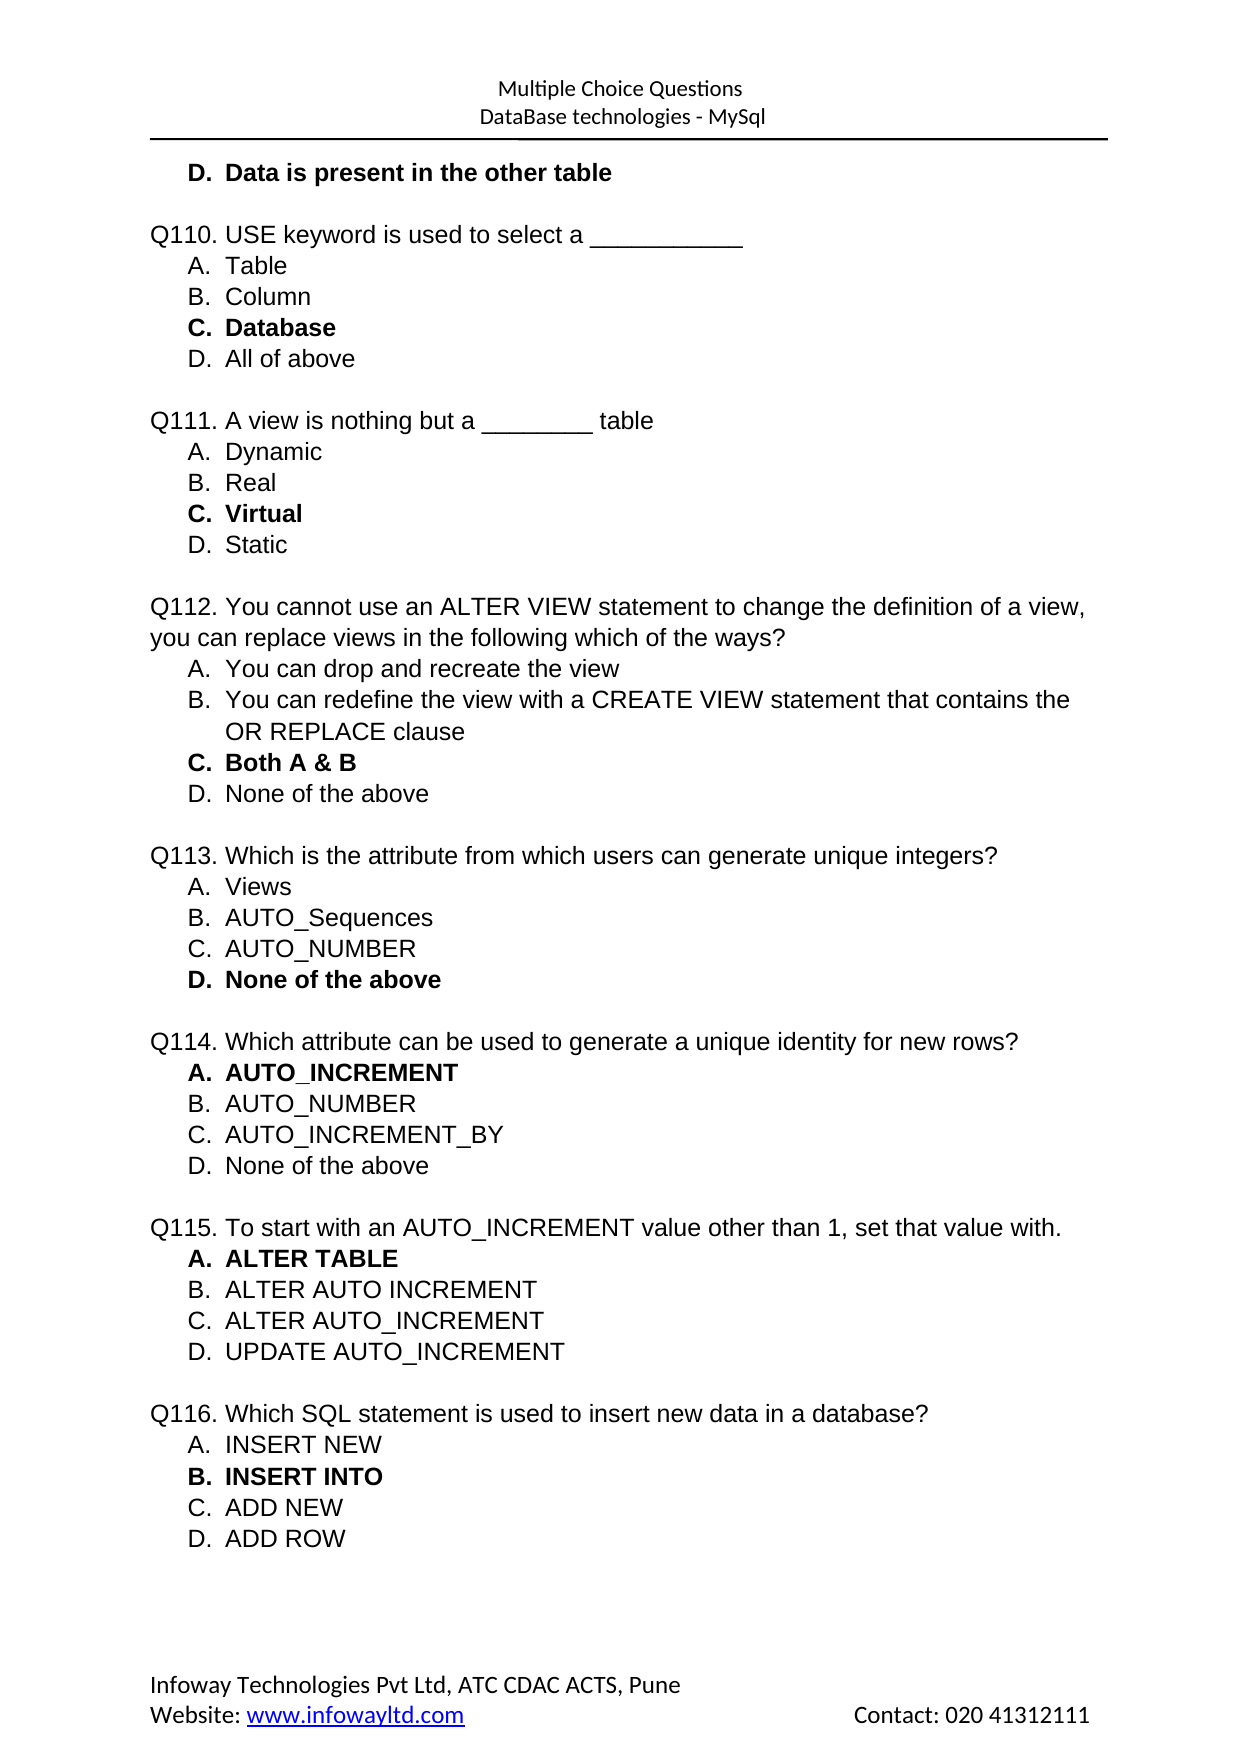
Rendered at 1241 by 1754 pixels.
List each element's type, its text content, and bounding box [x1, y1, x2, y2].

list ADD ROW [187, 1524, 1090, 1552]
list None of the above [187, 779, 1090, 807]
list Views [187, 872, 1090, 901]
list Static [187, 530, 1090, 559]
list Virtual [187, 499, 1090, 528]
text Q110. USE keyword is used to select a ___________ [150, 220, 1090, 249]
list INSERT INTO [187, 1462, 1090, 1490]
list AUTO_Sequences [187, 903, 1090, 932]
list Real [187, 468, 1090, 497]
list AUTO_INCREMENT_BY [187, 1120, 1090, 1149]
list You can redefine the view with a CREATE VIEW statement that contains the OR REPLACE clause [187, 686, 1090, 745]
list INSERT NEW [187, 1431, 1090, 1459]
list Data is present in the other table [187, 158, 1090, 187]
list All of above [187, 344, 1090, 373]
text Q115. To start with an AUTO_INCREMENT value other than 1, set that value with. [150, 1213, 1090, 1242]
list Both A & B [187, 748, 1090, 776]
text Q112. You cannot use an ALTER VIEW statement to change the definition of a view, you can replace views in the following which of the ways? [150, 592, 1090, 652]
list None of the above [187, 965, 1090, 994]
list Database [187, 313, 1090, 342]
list UPDATE AUTO_INCREMENT [187, 1337, 1090, 1366]
list ALTER TABLE [187, 1244, 1090, 1273]
text Q113. Which is the attribute from which users can generate unique integers? [150, 841, 1090, 869]
text Q116. Which SQL statement is used to insert new data in a database? [150, 1399, 1090, 1428]
text Q114. Which attribute can be used to generate a unique identity for new rows? [150, 1027, 1090, 1056]
list Dynamic [187, 437, 1090, 466]
list ALTER AUTO_INCREMENT [187, 1306, 1090, 1335]
list You can drop and recreate the view [187, 654, 1090, 683]
text Q111. A view is nothing but a ________ table [150, 406, 1090, 435]
list ALTER AUTO INCREMENT [187, 1275, 1090, 1304]
list AUTO_NUMBER [187, 934, 1090, 963]
list ADD NEW [187, 1493, 1090, 1521]
list None of the above [187, 1151, 1090, 1180]
list AUTO_INCREMENT [187, 1058, 1090, 1087]
list Column [187, 282, 1090, 311]
list Table [187, 251, 1090, 280]
list AUTO_NUMBER [187, 1089, 1090, 1118]
